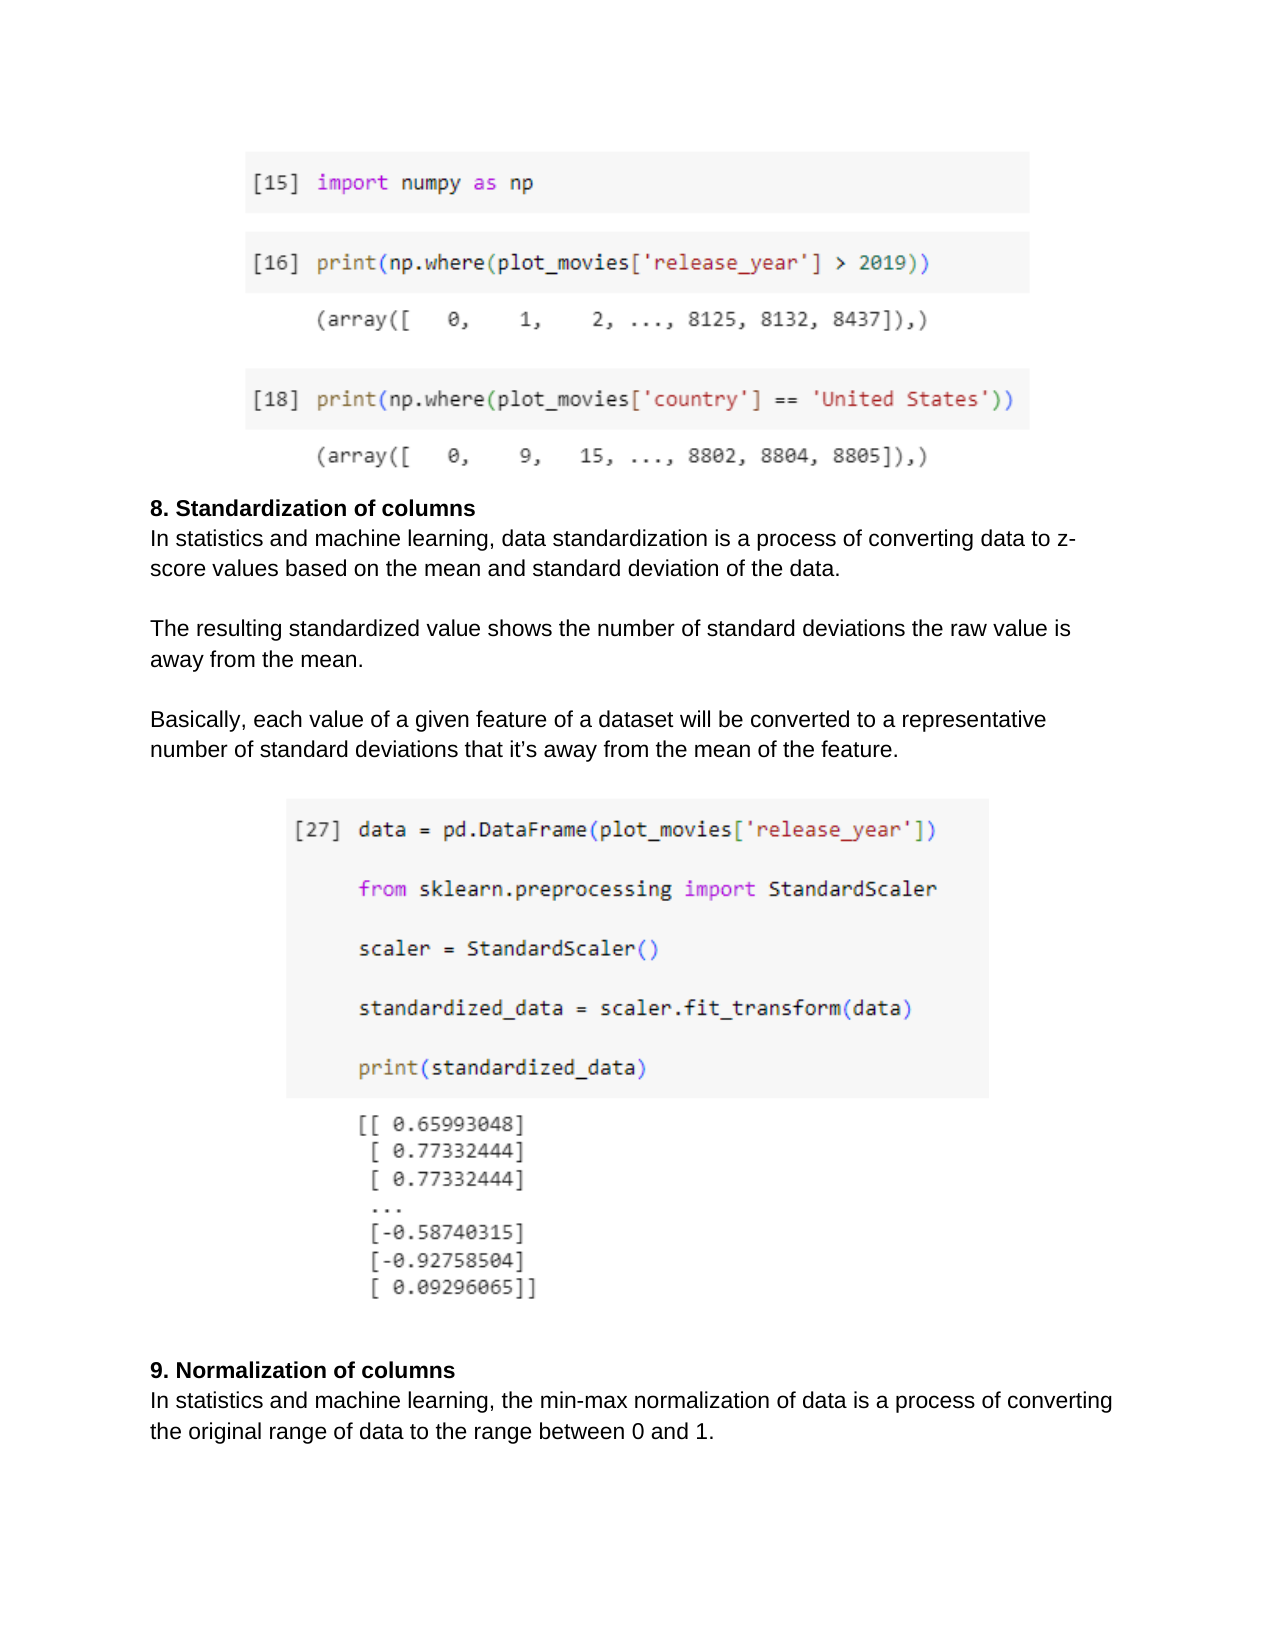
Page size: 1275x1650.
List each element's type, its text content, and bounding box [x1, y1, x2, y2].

picture [245, 150, 1030, 491]
text 8. Standardization of columns In statistics and machine learning, data standardization is a process of converting data to z-score values based on the mean and standard deviation of the data. [150, 494, 1125, 581]
text 9. Normalization of columns [150, 1327, 1125, 1383]
text Basically, each value of a given feature of a dataset will be converted to a representative number of standard deviations that it’s away from the mean of the feature. [150, 706, 1125, 762]
text In statistics and machine learning, the min-max normalization of data is a process of converting the original range of data to the range between 0 and 1. [150, 1387, 1125, 1444]
picture [286, 796, 989, 1324]
text The resulting standardized value shows the number of standard deviations the raw value is away from the mean. [150, 615, 1125, 672]
